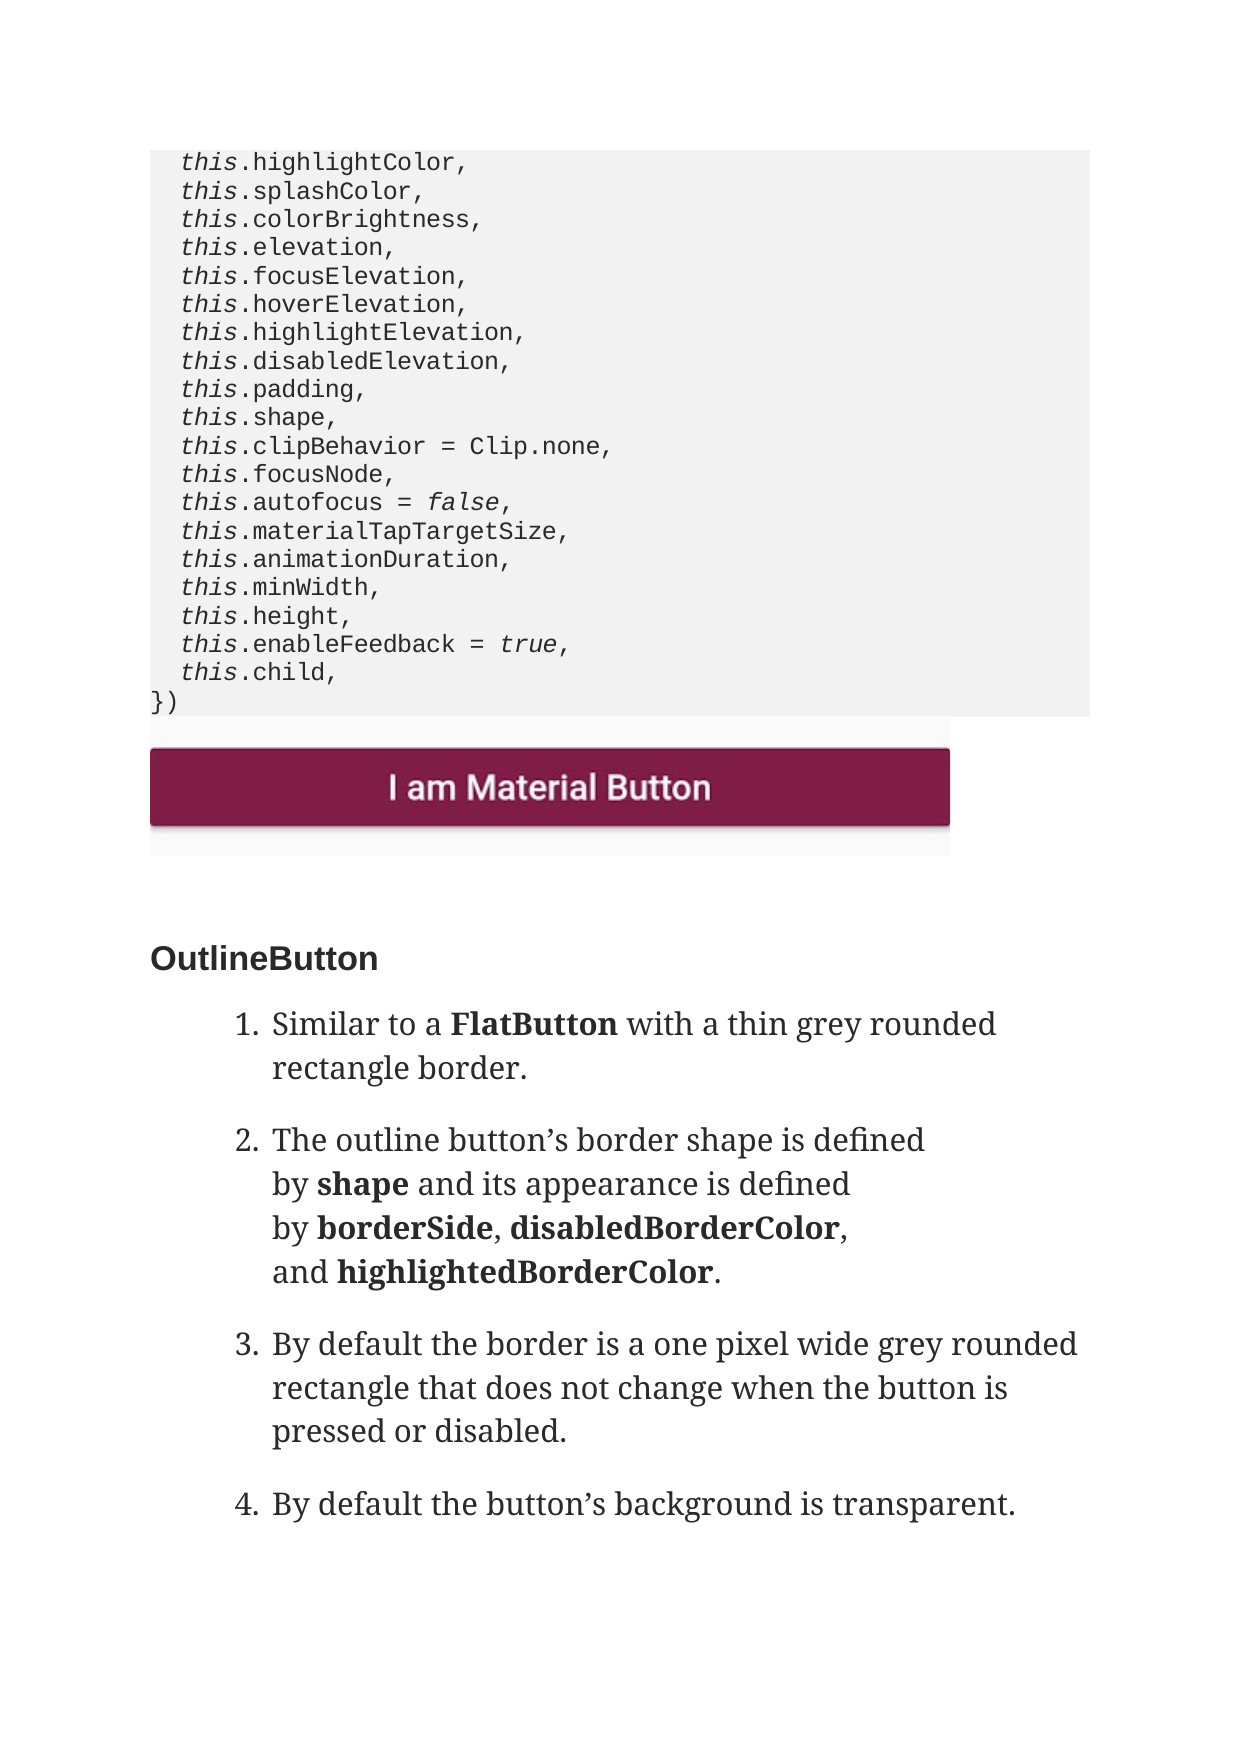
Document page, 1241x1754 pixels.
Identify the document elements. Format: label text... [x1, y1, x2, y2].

picture [150, 716, 951, 856]
list The outline button’s border shape is defined by shape and its appearance is defined by borderSide, disabledBorderColor, and highlightedBorderColor. [234, 1117, 1090, 1292]
list By default the border is a one pixel wide grey rounded rectangle that does not change when the button is pressed or disabled. [234, 1321, 1090, 1452]
text OutlineButton [150, 934, 1090, 978]
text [150, 150, 1090, 717]
list Similar to a FlatButton with a thin grey rounded rectangle border. [234, 1001, 1090, 1089]
list By default the button’s background is transparent. [234, 1481, 1090, 1524]
